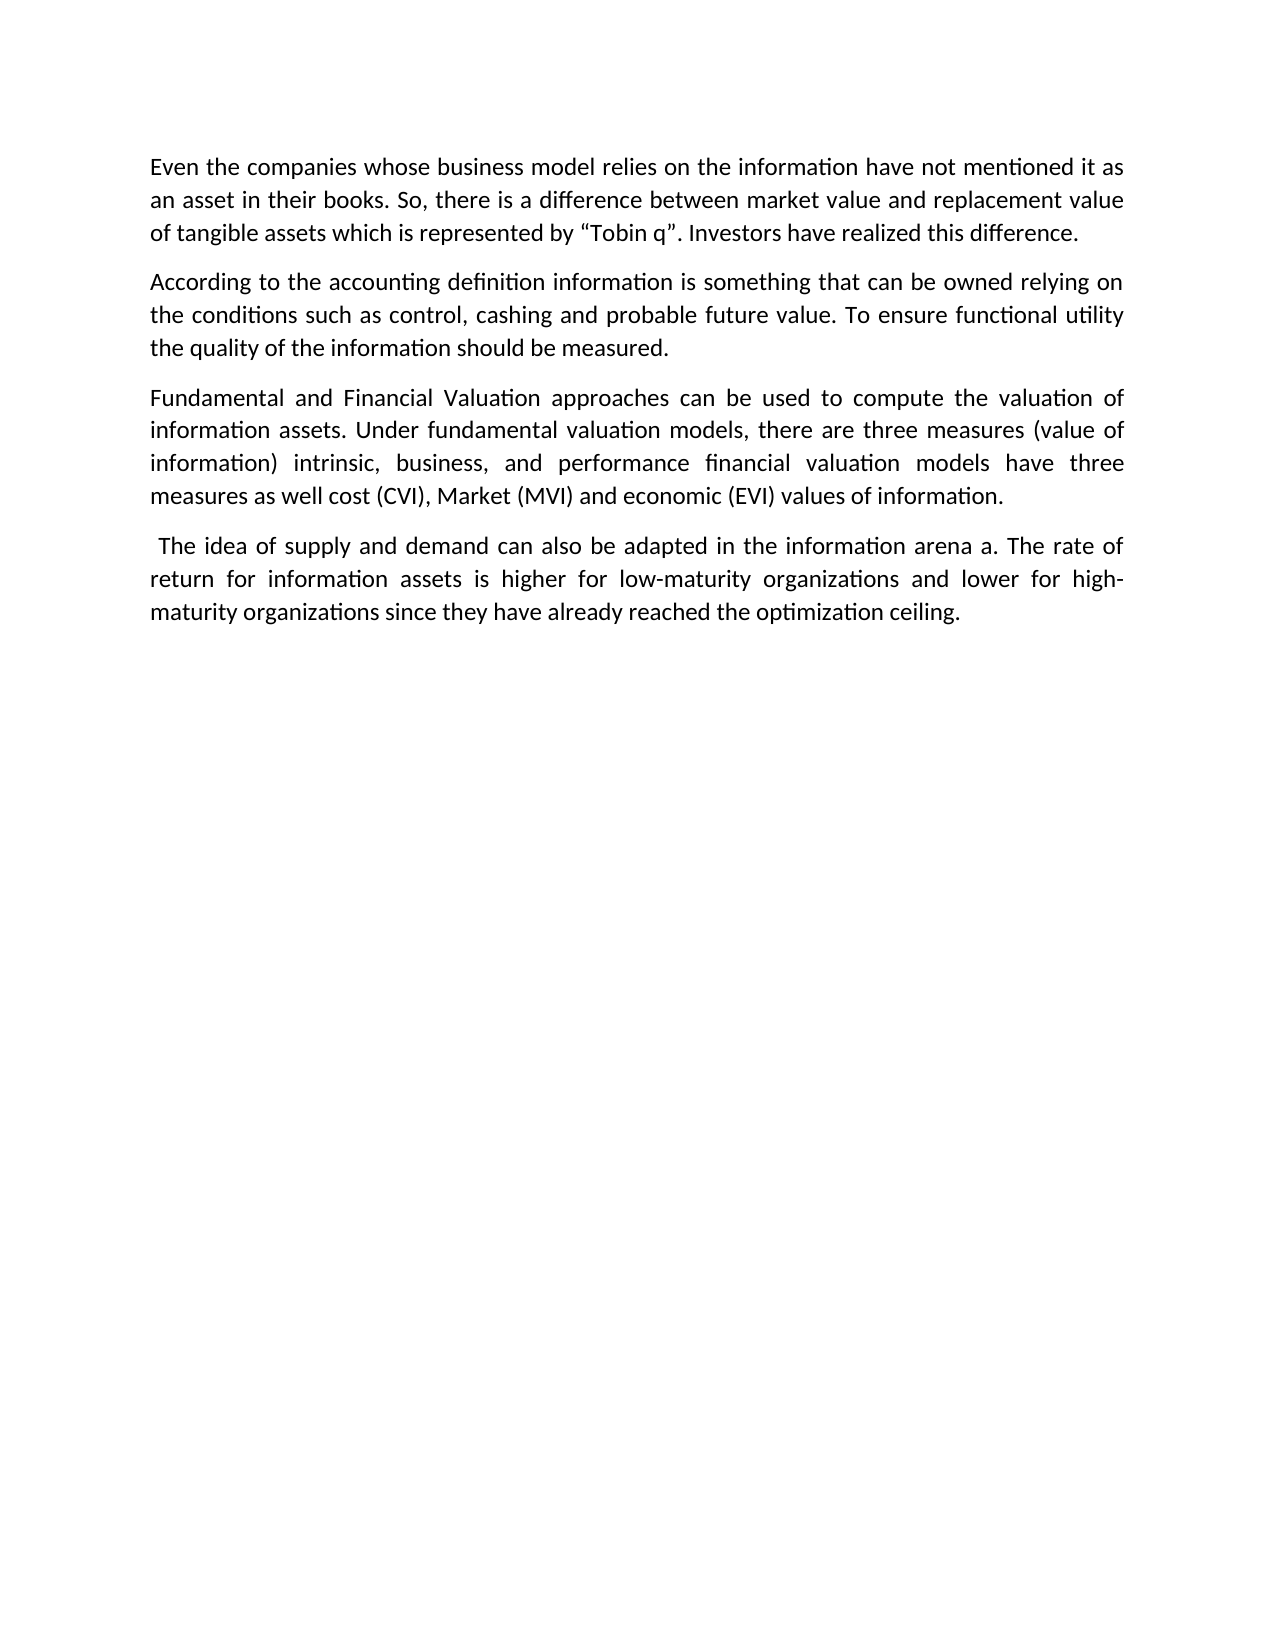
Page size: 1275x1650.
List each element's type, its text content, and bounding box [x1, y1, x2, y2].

text Even the companies whose business model relies on the information have not mentioned it as an asset in their books. So, there is a difference between market value and replacement value of tangible assets which is represented by “Tobin q”. Investors have realized this difference. [150, 151, 1126, 247]
text The idea of supply and demand can also be adapted in the information arena a. The rate of return for information assets is higher for low-maturity organizations and lower for high-maturity organizations since they have already reached the optimization ceiling. [150, 530, 1126, 626]
text According to the accounting definition information is something that can be owned relying on the conditions such as control, cashing and probable future value. To ensure functional utility the quality of the information should be measured. [150, 266, 1126, 363]
text Fundamental and Financial Valuation approaches can be used to compute the valuation of information assets. Under fundamental valuation models, there are three measures (value of information) intrinsic, business, and performance financial valuation models have three measures as well cost (CVI), Market (MVI) and economic (EVI) values of information. [150, 382, 1126, 511]
